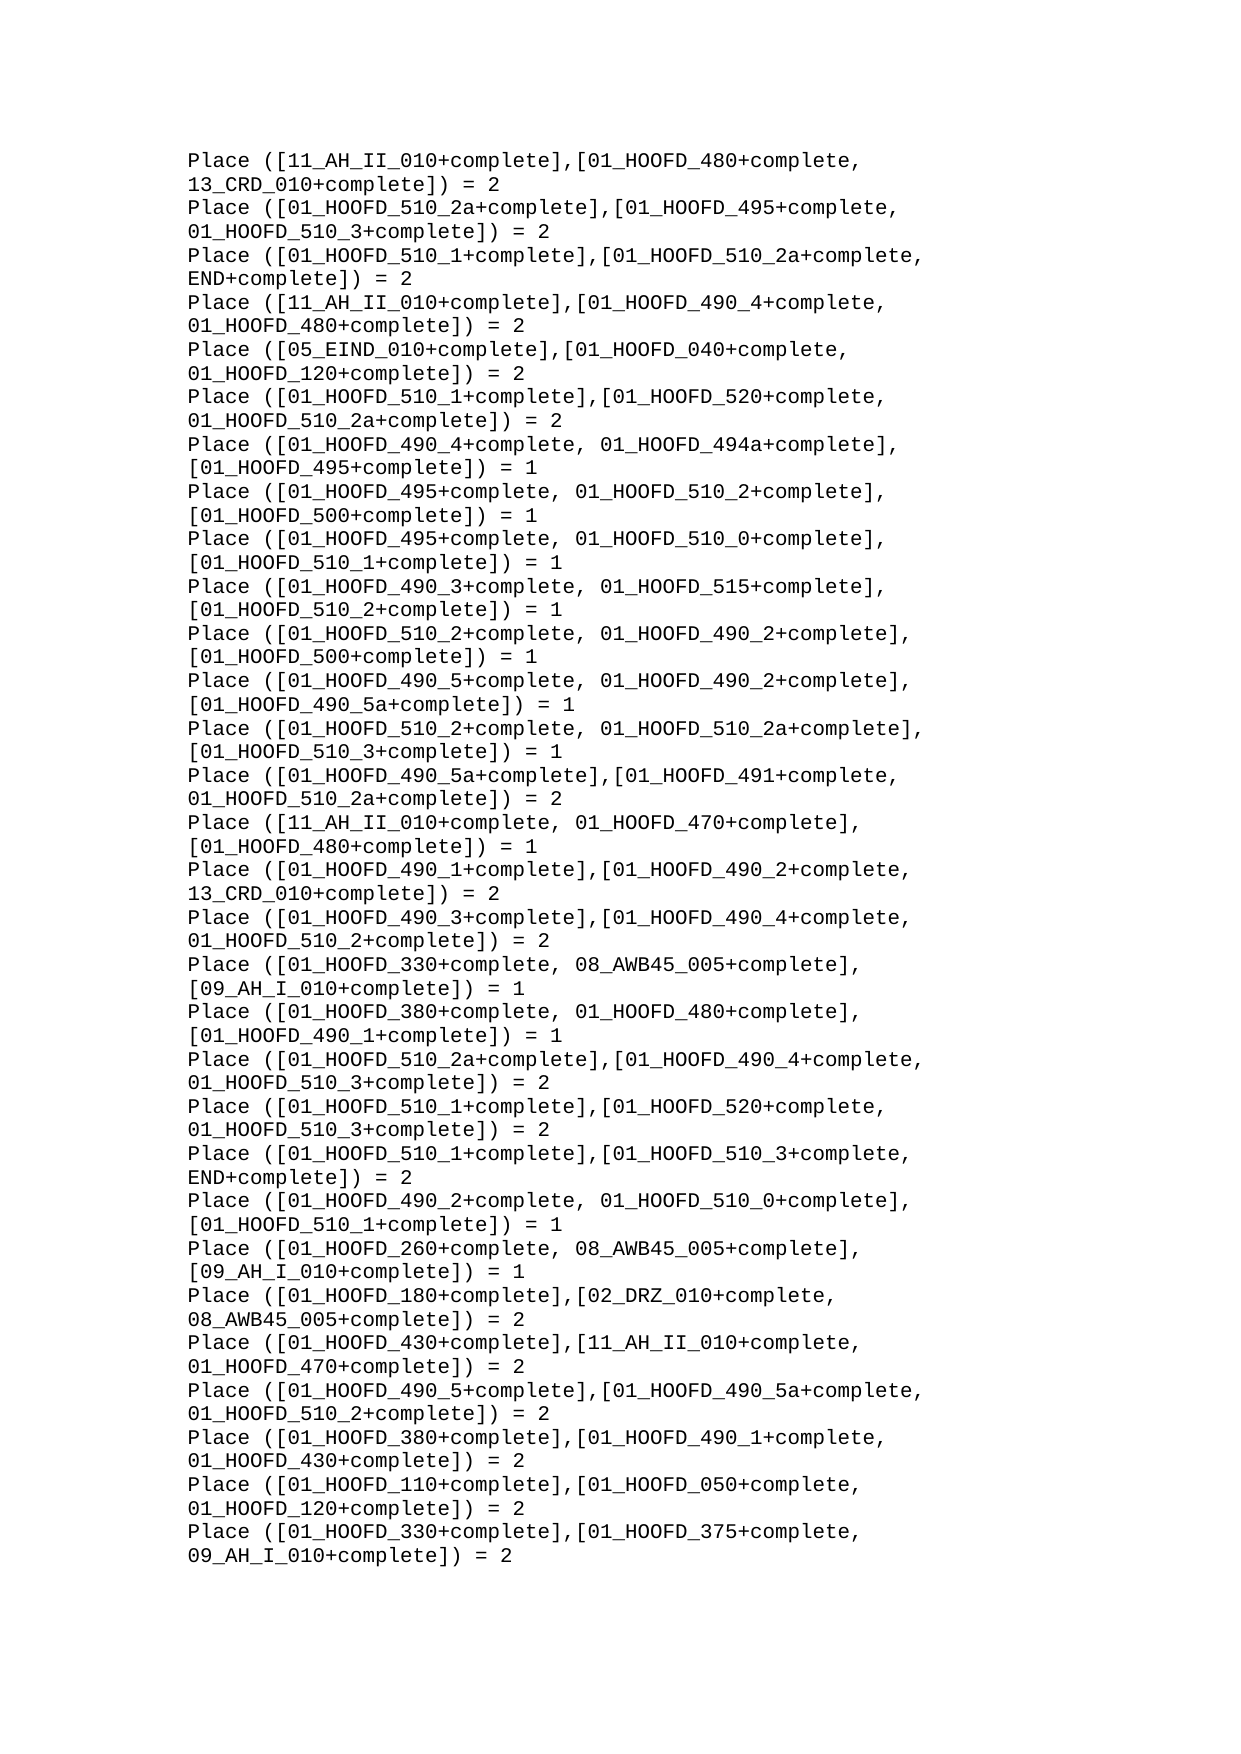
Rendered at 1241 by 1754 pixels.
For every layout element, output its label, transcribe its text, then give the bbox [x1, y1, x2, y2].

text Place ([01_HOOFD_490_3+complete],[01_HOOFD_490_4+complete, 01_HOOFD_510_2+complete]) = 2 [187, 907, 1053, 954]
text Place ([01_HOOFD_490_5a+complete],[01_HOOFD_491+complete, 01_HOOFD_510_2a+complete]) = 2 [187, 765, 1053, 812]
text Place ([01_HOOFD_490_1+complete],[01_HOOFD_490_2+complete, 13_CRD_010+complete]) = 2 [187, 859, 1053, 907]
text Place ([01_HOOFD_510_1+complete],[01_HOOFD_510_3+complete, END+complete]) = 2 [187, 1143, 1053, 1190]
text Place ([01_HOOFD_330+complete],[01_HOOFD_375+complete, 09_AH_I_010+complete]) = 2 [187, 1521, 1053, 1569]
text Place ([11_AH_II_010+complete],[01_HOOFD_480+complete, 13_CRD_010+complete]) = 2 [187, 150, 1053, 197]
text Place ([01_HOOFD_510_2+complete, 01_HOOFD_510_2a+complete],[01_HOOFD_510_3+complete]) = 1 [187, 717, 1053, 765]
text Place ([01_HOOFD_490_4+complete, 01_HOOFD_494a+complete],[01_HOOFD_495+complete]) = 1 [187, 434, 1053, 481]
text Place ([01_HOOFD_510_2a+complete],[01_HOOFD_495+complete, 01_HOOFD_510_3+complete]) = 2 [187, 197, 1053, 244]
text Place ([01_HOOFD_495+complete, 01_HOOFD_510_0+complete],[01_HOOFD_510_1+complete]) = 1 [187, 528, 1053, 576]
text Place ([01_HOOFD_510_2+complete, 01_HOOFD_490_2+complete],[01_HOOFD_500+complete]) = 1 [187, 623, 1053, 670]
text Place ([01_HOOFD_510_1+complete],[01_HOOFD_510_2a+complete, END+complete]) = 2 [187, 244, 1053, 292]
text Place ([05_EIND_010+complete],[01_HOOFD_040+complete, 01_HOOFD_120+complete]) = 2 [187, 339, 1053, 386]
text Place ([01_HOOFD_490_3+complete, 01_HOOFD_515+complete],[01_HOOFD_510_2+complete]) = 1 [187, 576, 1053, 623]
text Place ([01_HOOFD_510_1+complete],[01_HOOFD_520+complete, 01_HOOFD_510_3+complete]) = 2 [187, 1096, 1053, 1143]
text Place ([01_HOOFD_260+complete, 08_AWB45_005+complete],[09_AH_I_010+complete]) = 1 [187, 1238, 1053, 1285]
text Place ([01_HOOFD_330+complete, 08_AWB45_005+complete],[09_AH_I_010+complete]) = 1 [187, 954, 1053, 1001]
text Place ([11_AH_II_010+complete],[01_HOOFD_490_4+complete, 01_HOOFD_480+complete]) = 2 [187, 292, 1053, 339]
text Place ([01_HOOFD_180+complete],[02_DRZ_010+complete, 08_AWB45_005+complete]) = 2 [187, 1285, 1053, 1332]
text Place ([01_HOOFD_380+complete],[01_HOOFD_490_1+complete, 01_HOOFD_430+complete]) = 2 [187, 1427, 1053, 1474]
text Place ([01_HOOFD_495+complete, 01_HOOFD_510_2+complete],[01_HOOFD_500+complete]) = 1 [187, 481, 1053, 528]
text Place ([01_HOOFD_430+complete],[11_AH_II_010+complete, 01_HOOFD_470+complete]) = 2 [187, 1332, 1053, 1379]
text Place ([01_HOOFD_380+complete, 01_HOOFD_480+complete],[01_HOOFD_490_1+complete]) = 1 [187, 1001, 1053, 1048]
text Place ([01_HOOFD_490_5+complete],[01_HOOFD_490_5a+complete, 01_HOOFD_510_2+complete]) = 2 [187, 1379, 1053, 1427]
text Place ([01_HOOFD_490_5+complete, 01_HOOFD_490_2+complete],[01_HOOFD_490_5a+complete]) = 1 [187, 670, 1053, 717]
text Place ([01_HOOFD_510_2a+complete],[01_HOOFD_490_4+complete, 01_HOOFD_510_3+complete]) = 2 [187, 1048, 1053, 1096]
text Place ([01_HOOFD_490_2+complete, 01_HOOFD_510_0+complete],[01_HOOFD_510_1+complete]) = 1 [187, 1190, 1053, 1238]
text Place ([11_AH_II_010+complete, 01_HOOFD_470+complete],[01_HOOFD_480+complete]) = 1 [187, 812, 1053, 859]
text Place ([01_HOOFD_110+complete],[01_HOOFD_050+complete, 01_HOOFD_120+complete]) = 2 [187, 1474, 1053, 1521]
text Place ([01_HOOFD_510_1+complete],[01_HOOFD_520+complete, 01_HOOFD_510_2a+complete]) = 2 [187, 386, 1053, 434]
